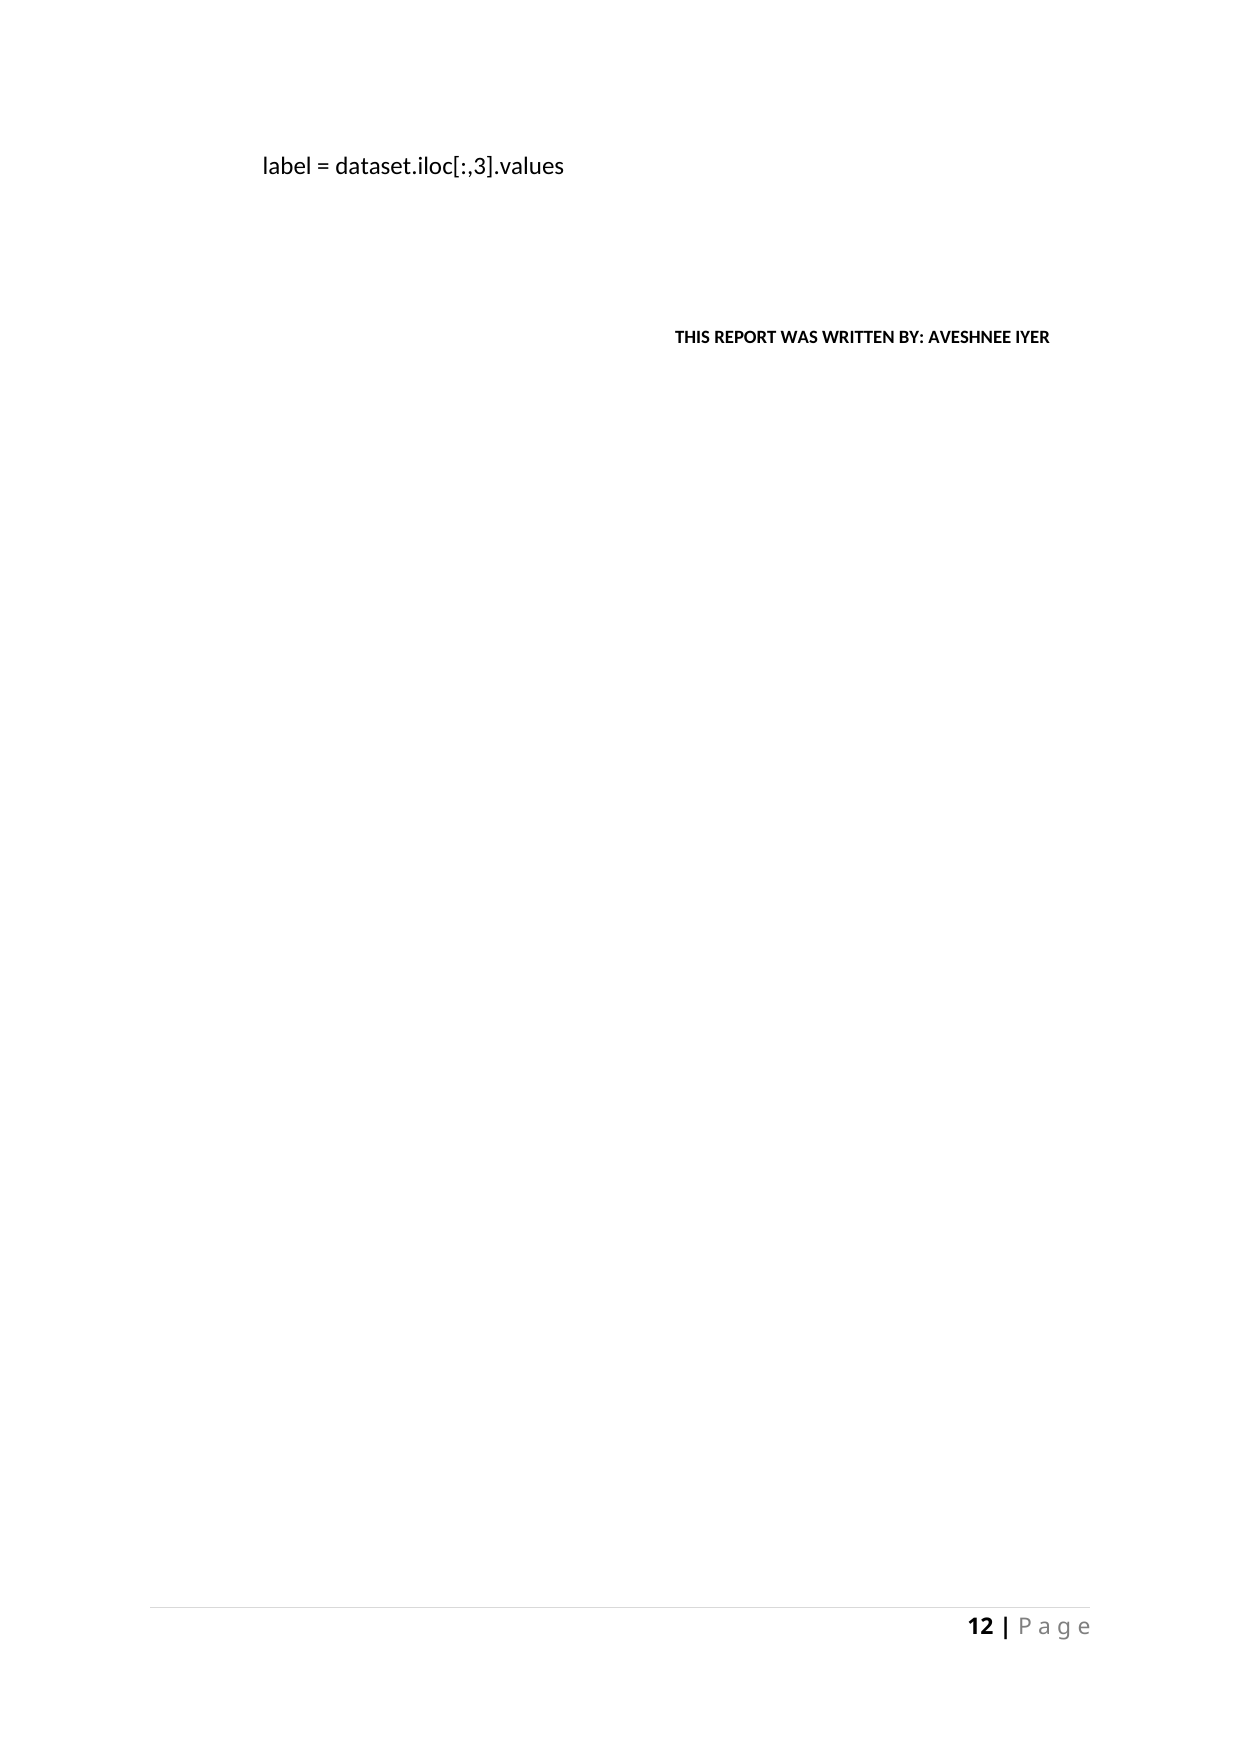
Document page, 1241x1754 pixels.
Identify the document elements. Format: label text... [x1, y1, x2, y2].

list label = dataset.iloc[:,3].values [262, 150, 1090, 181]
text THIS REPORT WAS WRITTEN BY: AVESHNEE IYER [600, 325, 1090, 348]
